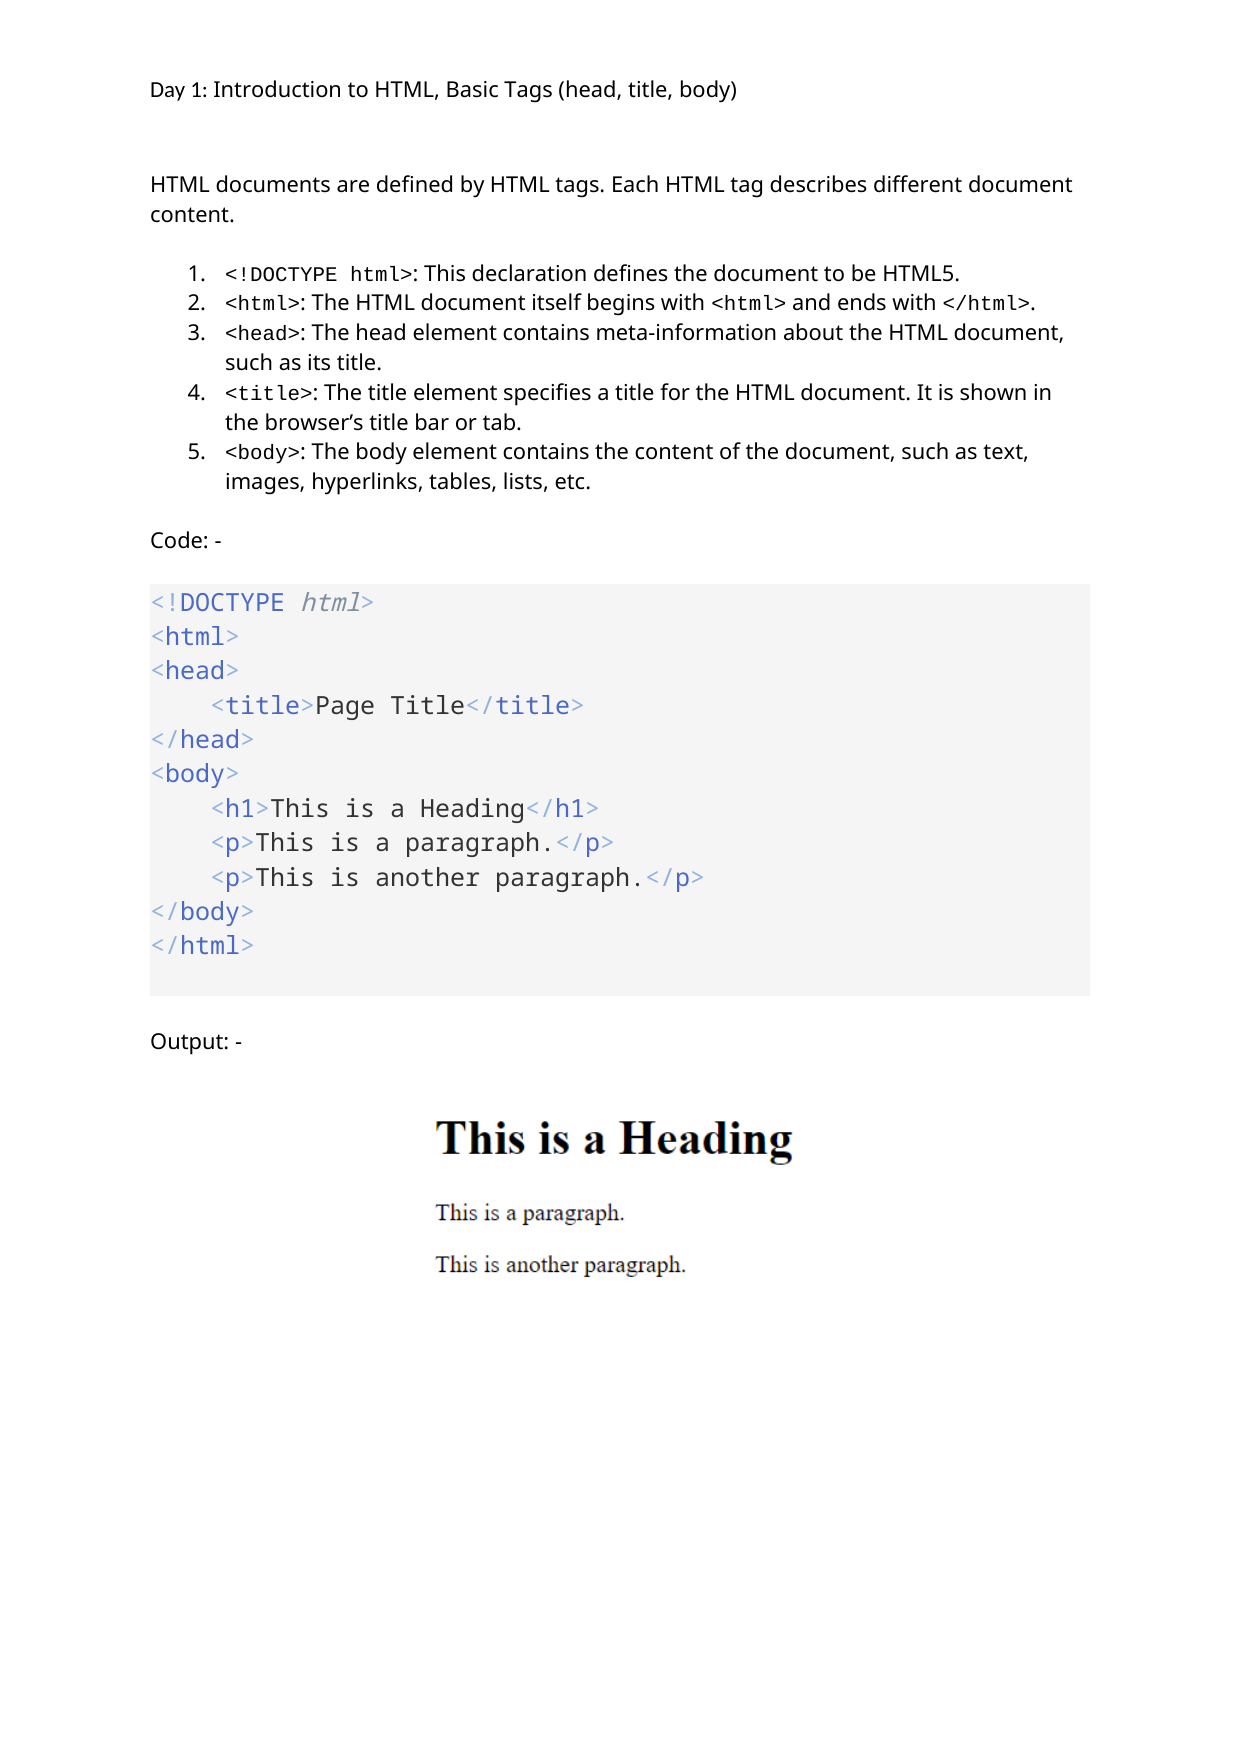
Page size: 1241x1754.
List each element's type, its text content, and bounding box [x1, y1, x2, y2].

text </body> [150, 893, 1090, 928]
text <html> [150, 618, 1090, 653]
list <!DOCTYPE html>: This declaration defines the document to be HTML5. [187, 257, 1090, 287]
picture [423, 1084, 817, 1306]
text </head> [150, 721, 1090, 756]
text <p>This is a paragraph.</p> [150, 824, 1090, 859]
text <p>This is another paragraph.</p> [150, 859, 1090, 893]
text </html> [150, 928, 1090, 962]
text <head> [150, 653, 1090, 687]
list <html>: The HTML document itself begins with <html> and ends with </html>. [187, 287, 1090, 317]
list <body>: The body element contains the content of the document, such as text, images, hyperlinks, tables, lists, etc. [187, 436, 1090, 496]
text HTML documents are defined by HTML tags. Each HTML tag describes different document content. [150, 169, 1090, 228]
text <title>Page Title</title> [150, 687, 1090, 721]
text <h1>This is a Heading</h1> [150, 790, 1090, 824]
list <head>: The head element contains meta-information about the HTML document, such as its title. [187, 317, 1090, 377]
text Output: - [150, 1026, 1090, 1055]
text <!DOCTYPE html> [150, 584, 1090, 618]
text Code: - [150, 525, 1090, 555]
text <body> [150, 756, 1090, 790]
list <title>: The title element specifies a title for the HTML document. It is shown in the browser’s title bar or tab. [187, 377, 1090, 436]
